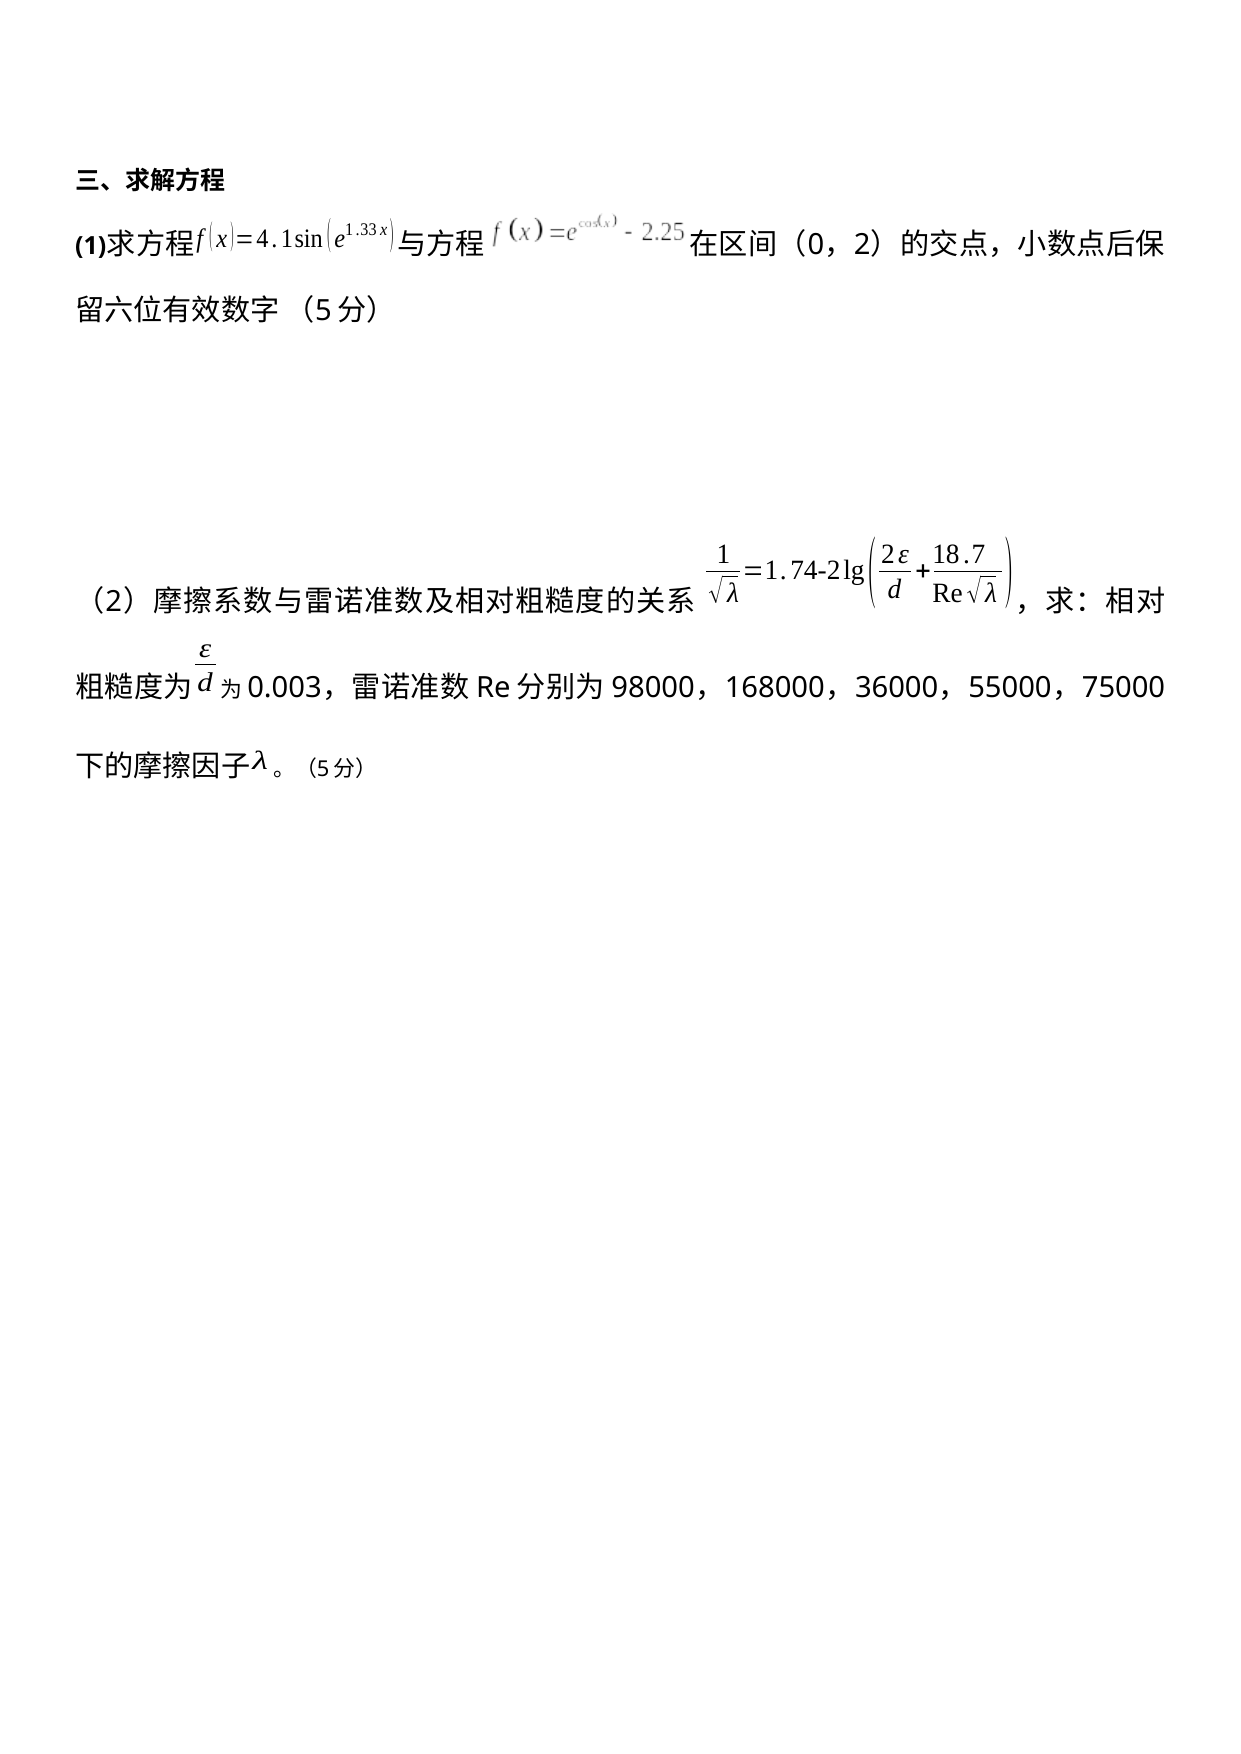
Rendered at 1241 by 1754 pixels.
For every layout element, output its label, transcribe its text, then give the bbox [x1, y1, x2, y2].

text （2）摩擦系数与雷诺准数及相对粗糙度的关系 ，求：相对粗糙度为为0.003，雷诺准数Re分别为98000，168000，36000，55000，75000下的摩擦因子。（5分） [75, 536, 1165, 796]
text 三、求解方程 [75, 146, 1165, 211]
text (1)求方程与方程在区间（0，2）的交点，小数点后保留六位有效数字 （5分） [75, 211, 1165, 341]
